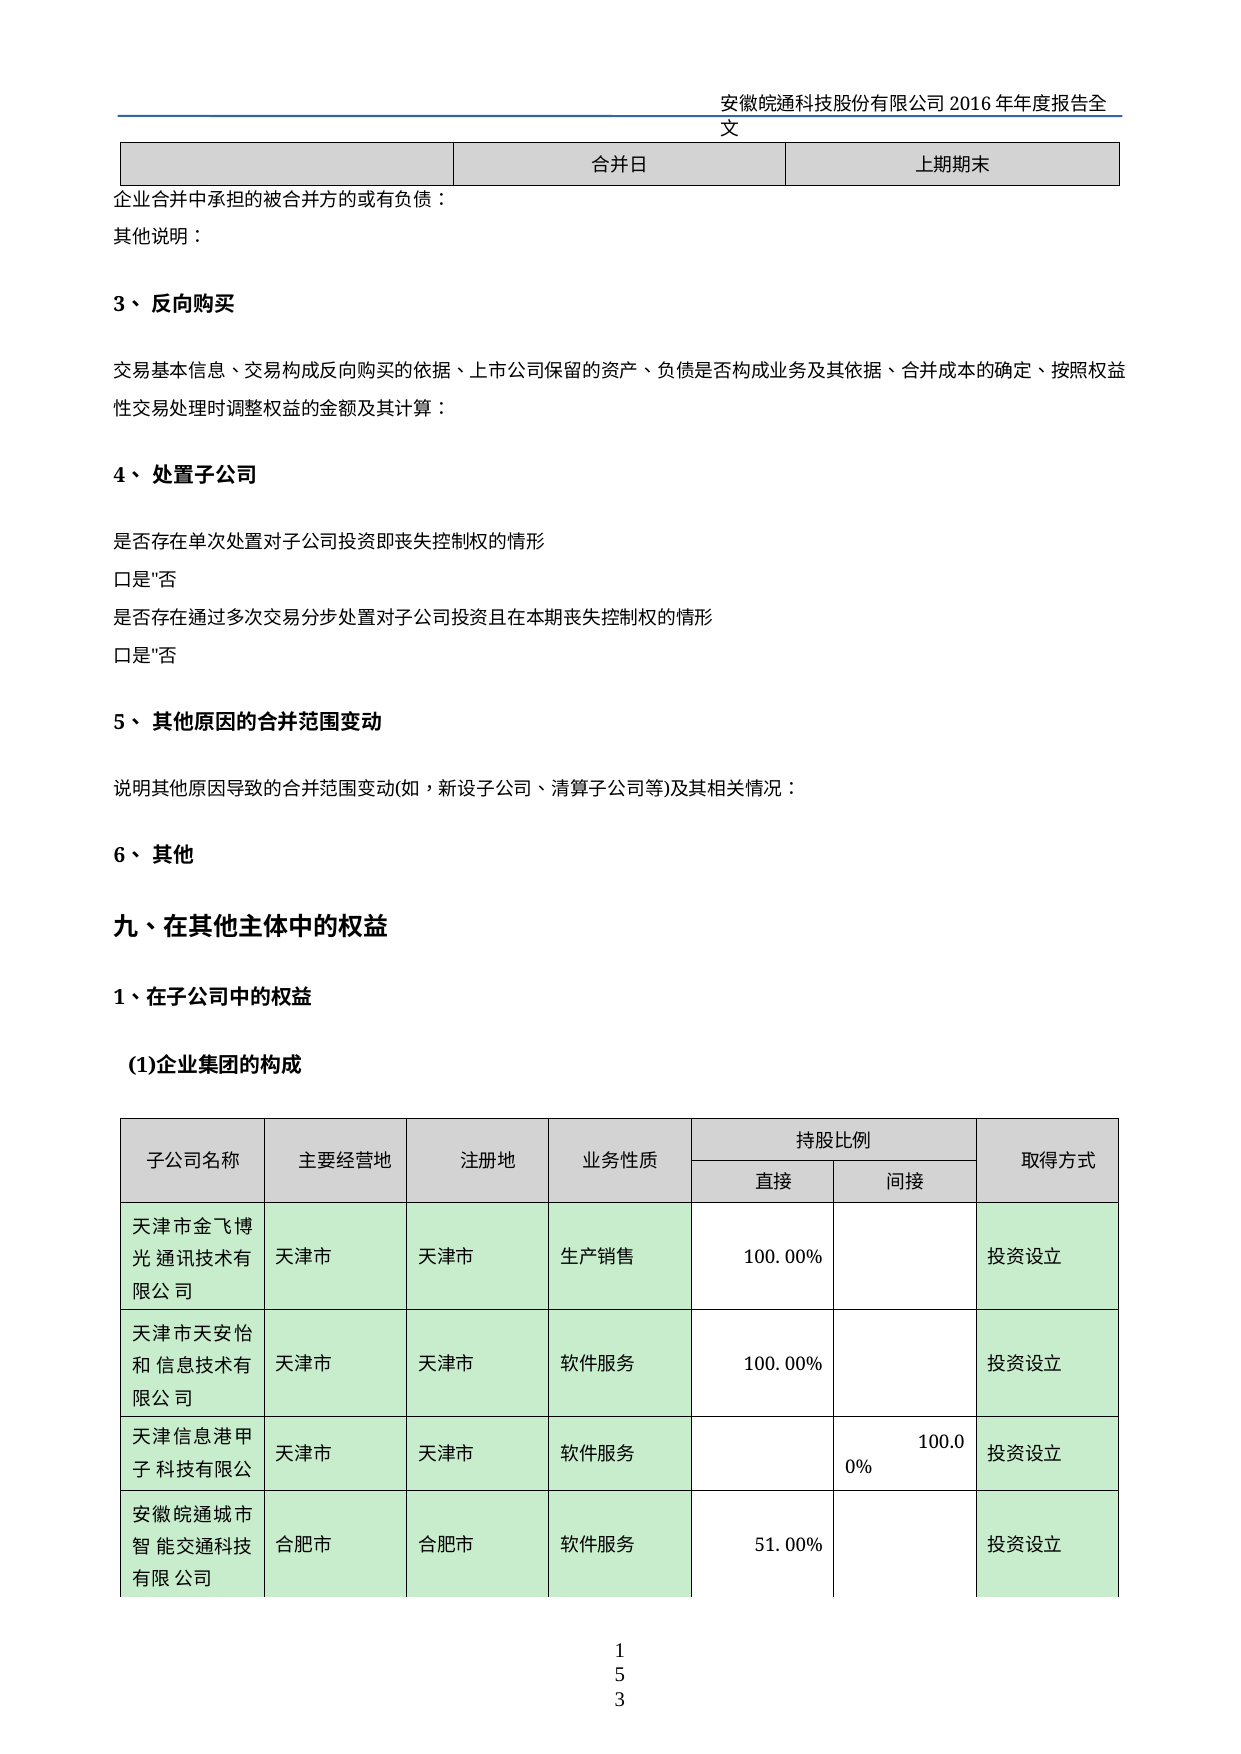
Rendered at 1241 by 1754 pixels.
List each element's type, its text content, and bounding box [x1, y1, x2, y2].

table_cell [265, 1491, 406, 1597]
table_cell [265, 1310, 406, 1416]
text 4、 处置子公司 [113, 460, 1126, 488]
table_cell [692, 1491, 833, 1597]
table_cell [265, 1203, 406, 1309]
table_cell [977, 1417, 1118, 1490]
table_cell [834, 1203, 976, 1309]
text 是否存在通过多次交易分步处置对子公司投资且在本期丧失控制权的情形 [113, 604, 1126, 630]
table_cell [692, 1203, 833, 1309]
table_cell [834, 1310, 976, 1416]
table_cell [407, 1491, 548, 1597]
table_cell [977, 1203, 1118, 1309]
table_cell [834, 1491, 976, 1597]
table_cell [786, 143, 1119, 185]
text 1、在子公司中的权益 [113, 982, 1126, 1011]
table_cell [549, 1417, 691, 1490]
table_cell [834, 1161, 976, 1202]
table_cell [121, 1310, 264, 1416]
text 交易基本信息、交易构成反向购买的依据、上市公司保留的资产、负债是否构成业务及其依据、合并成本的确定、按照权益 [113, 357, 1126, 382]
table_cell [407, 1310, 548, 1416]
text 5、 其他原因的合并范围变动 [113, 707, 1126, 736]
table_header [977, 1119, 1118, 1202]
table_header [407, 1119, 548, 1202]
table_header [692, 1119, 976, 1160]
text 九、在其他主体中的权益 [113, 908, 1126, 942]
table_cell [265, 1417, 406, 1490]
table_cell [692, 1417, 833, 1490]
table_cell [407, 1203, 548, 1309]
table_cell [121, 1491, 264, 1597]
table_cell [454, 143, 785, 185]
text (1)企业集团的构成 [113, 1050, 1126, 1078]
text 性交易处理时调整权益的金额及其计算： [113, 395, 1126, 421]
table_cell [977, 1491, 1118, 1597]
text 6、 其他 [113, 840, 1126, 869]
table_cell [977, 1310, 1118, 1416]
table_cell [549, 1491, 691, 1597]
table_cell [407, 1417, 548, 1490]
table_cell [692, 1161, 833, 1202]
text 是否存在单次处置对子公司投资即丧失控制权的情形 [113, 528, 1126, 554]
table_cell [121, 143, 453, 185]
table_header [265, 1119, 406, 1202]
text 说明其他原因导致的合并范围变动(如，新设子公司、清算子公司等)及其相关情况： [113, 775, 1126, 801]
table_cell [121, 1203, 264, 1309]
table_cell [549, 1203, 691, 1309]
text 企业合并中承担的被合并方的或有负债： [113, 186, 1126, 211]
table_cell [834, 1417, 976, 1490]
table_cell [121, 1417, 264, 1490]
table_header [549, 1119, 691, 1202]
text 口是"否 [113, 642, 1126, 668]
text 其他说明： [113, 224, 1126, 249]
text 口是"否 [113, 566, 1126, 592]
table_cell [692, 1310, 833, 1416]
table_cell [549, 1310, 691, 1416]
text 3、 反向购买 [113, 289, 1126, 317]
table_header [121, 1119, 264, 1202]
